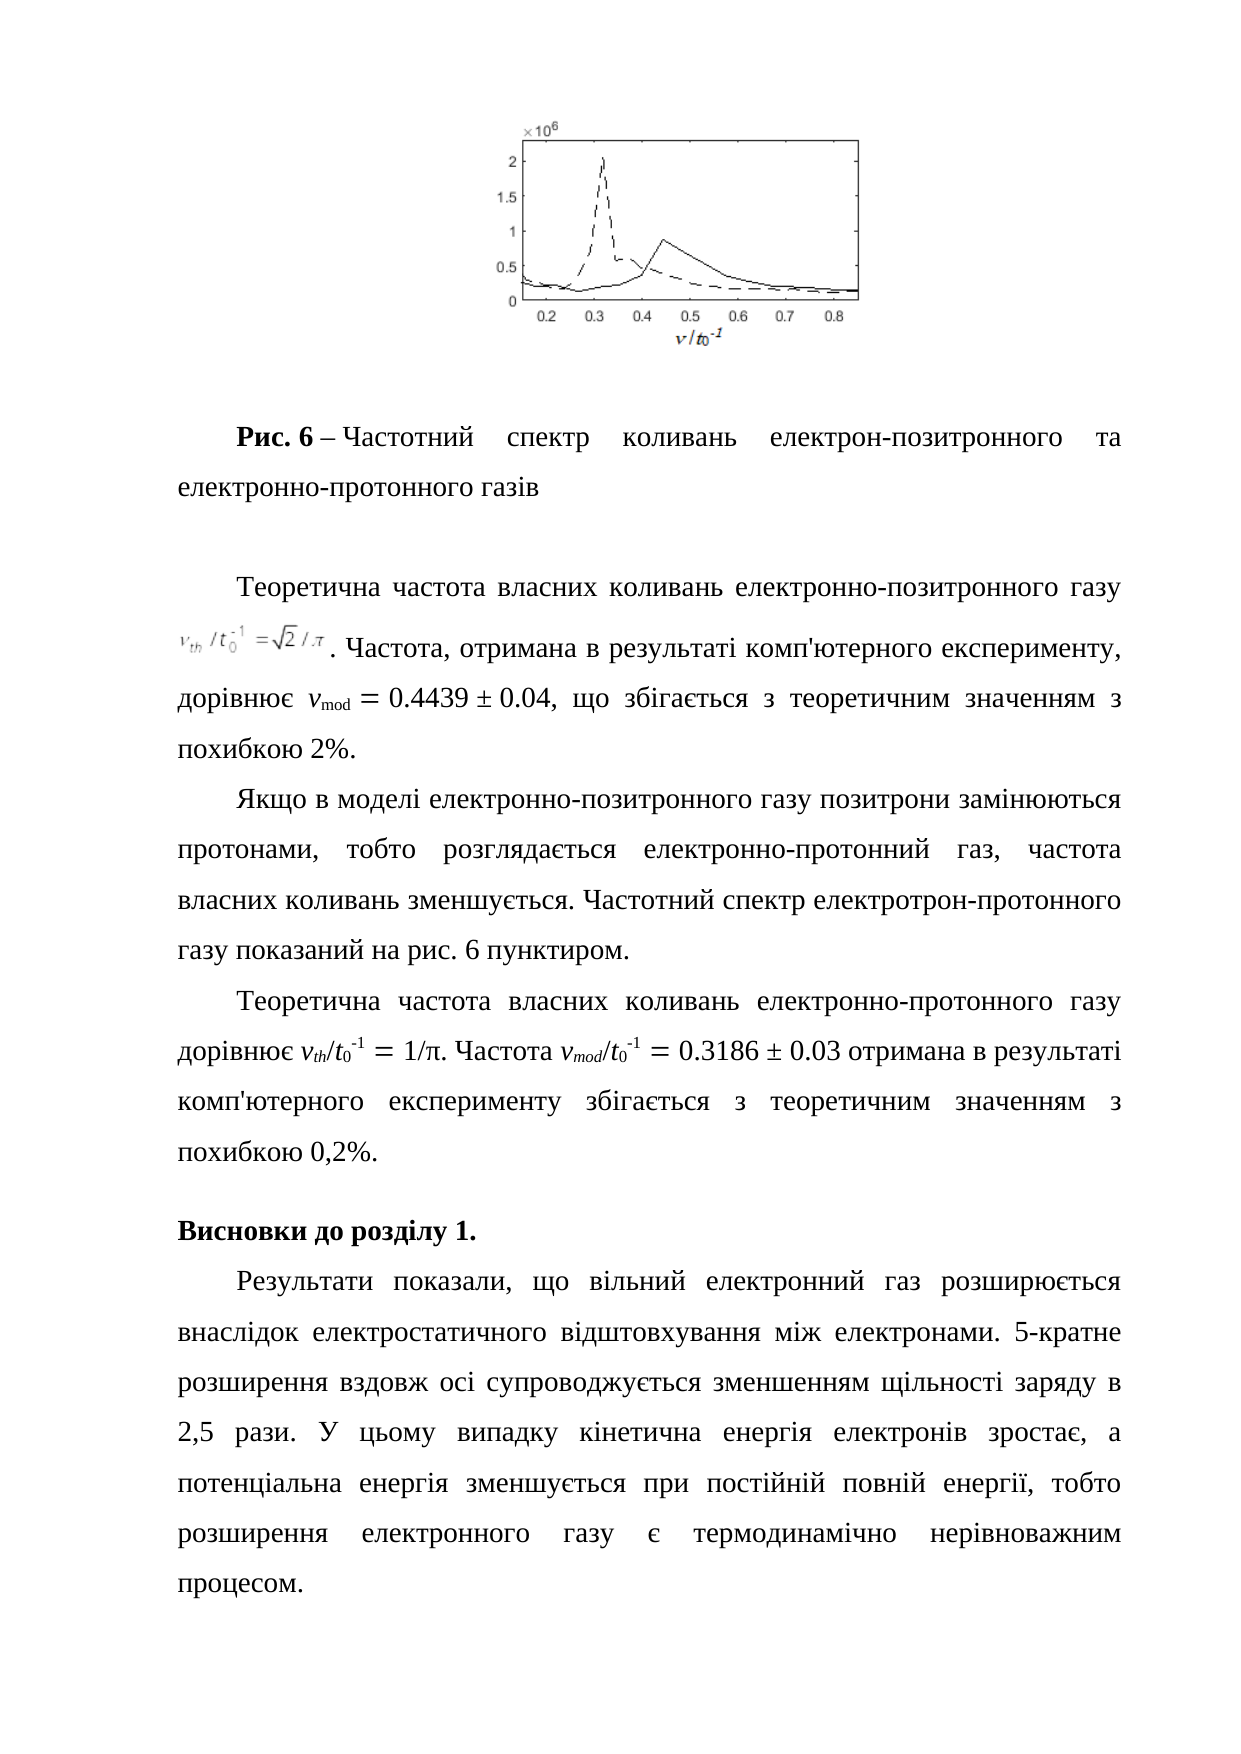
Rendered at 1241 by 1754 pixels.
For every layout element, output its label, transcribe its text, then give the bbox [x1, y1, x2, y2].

picture [494, 118, 864, 352]
text Теоретична частота власних коливань електронно-позитронного газу . Частота, отримана в результаті комп'ютерного експерименту, дорівнює νmod 0.4439 ± 0.04, що збігається з теоретичним значенням з похибкою 2%. [177, 569, 1122, 764]
text Якщо в моделі електронно-позитронного газу позитрони замінюються протонами, тобто розглядається електронно-протонний газ, частота власних коливань зменшується. Частотний спектр електротрон-протонного газу показаний на рис. 6 пунктиром. [177, 781, 1122, 966]
text Рис. 6 – Частотний спектр коливань електрон-позитронного та електронно-протонного газів [177, 419, 1122, 502]
subtitle Висновки до розділу 1. [177, 1213, 1122, 1247]
text Результати показали, що вільний електронний газ розширюється внаслідок електростатичного відштовхування між електронами. 5-кратне розширення вздовж осі супроводжується зменшенням щільності заряду в 2,5 рази. У цьому випадку кінетична енергія електронів зростає, а потенціальна енергія зменшується при постійній повній енергії, тобто розширення електронного газу є термодинамічно нерівноважним процесом. [177, 1263, 1122, 1599]
text Теоретична частота власних коливань електронно-протонного газу дорівнює νth/t0-1 1/π. Частота νmod/t0-1 0.3186 ± 0.03 отримана в результаті комп'ютерного експерименту збігається з теоретичним значенням з похибкою 0,2%. [177, 983, 1122, 1167]
